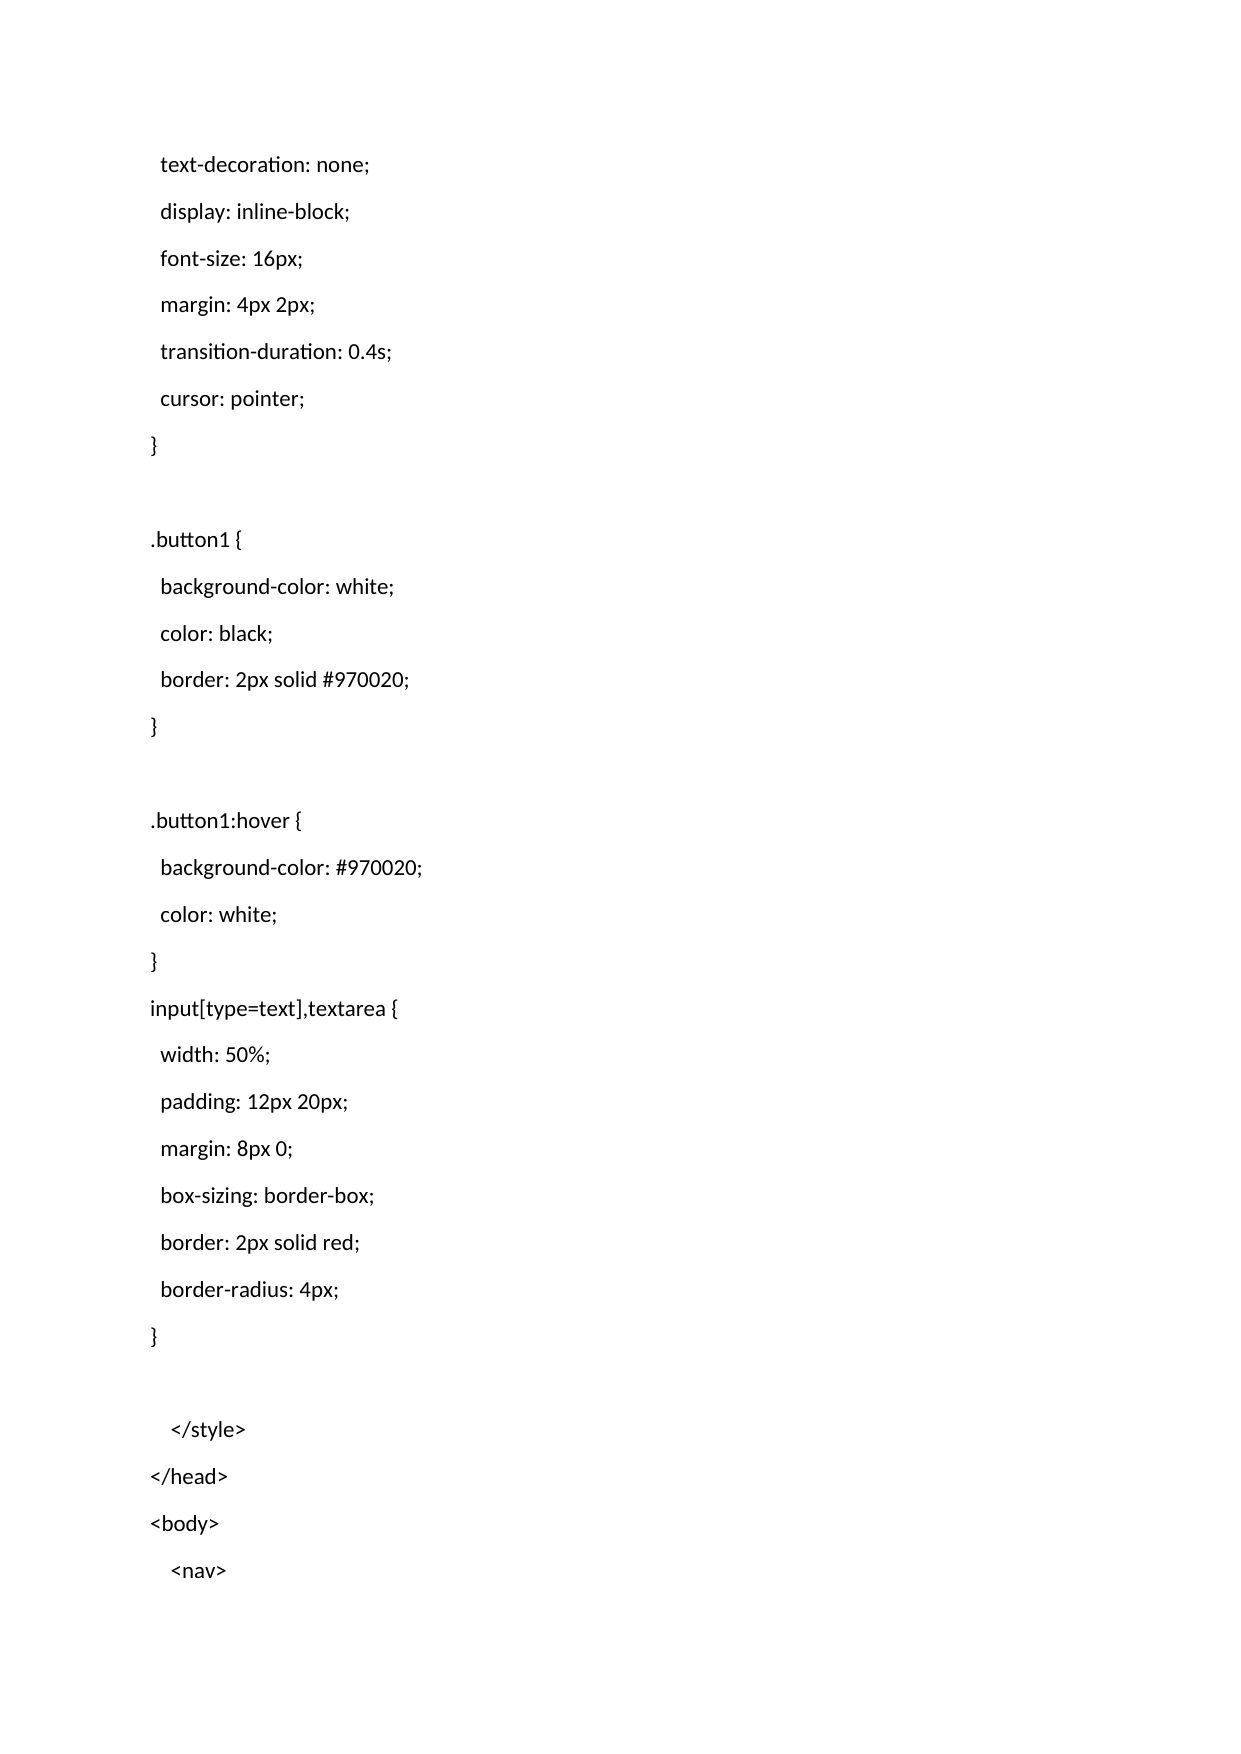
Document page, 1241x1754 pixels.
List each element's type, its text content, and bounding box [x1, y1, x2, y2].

text .button1:hover { [150, 806, 1090, 834]
text color: white; [150, 900, 1090, 928]
text } [150, 947, 1090, 975]
text border: 2px solid red; [150, 1228, 1090, 1256]
text margin: 4px 2px; [150, 291, 1090, 319]
text .button1 { [150, 525, 1090, 553]
text } [150, 431, 1090, 459]
text cursor: pointer; [150, 384, 1090, 412]
text padding: 12px 20px; [150, 1087, 1090, 1116]
text } [150, 712, 1090, 741]
text border: 2px solid #970020; [150, 666, 1090, 694]
text background-color: white; [150, 572, 1090, 600]
text transition-duration: 0.4s; [150, 337, 1090, 366]
text box-sizing: border-box; [150, 1181, 1090, 1209]
text } [150, 1322, 1090, 1350]
text display: inline-block; [150, 197, 1090, 225]
text color: black; [150, 619, 1090, 647]
text input[type=text],textarea { [150, 994, 1090, 1022]
text </style> [150, 1416, 1090, 1444]
text width: 50%; [150, 1041, 1090, 1069]
text background-color: #970020; [150, 853, 1090, 881]
text </head> [150, 1462, 1090, 1491]
text border-radius: 4px; [150, 1275, 1090, 1303]
text margin: 8px 0; [150, 1134, 1090, 1162]
text <body> [150, 1509, 1090, 1537]
text text-decoration: none; [150, 150, 1090, 178]
text font-size: 16px; [150, 244, 1090, 272]
text <nav> [150, 1556, 1090, 1584]
